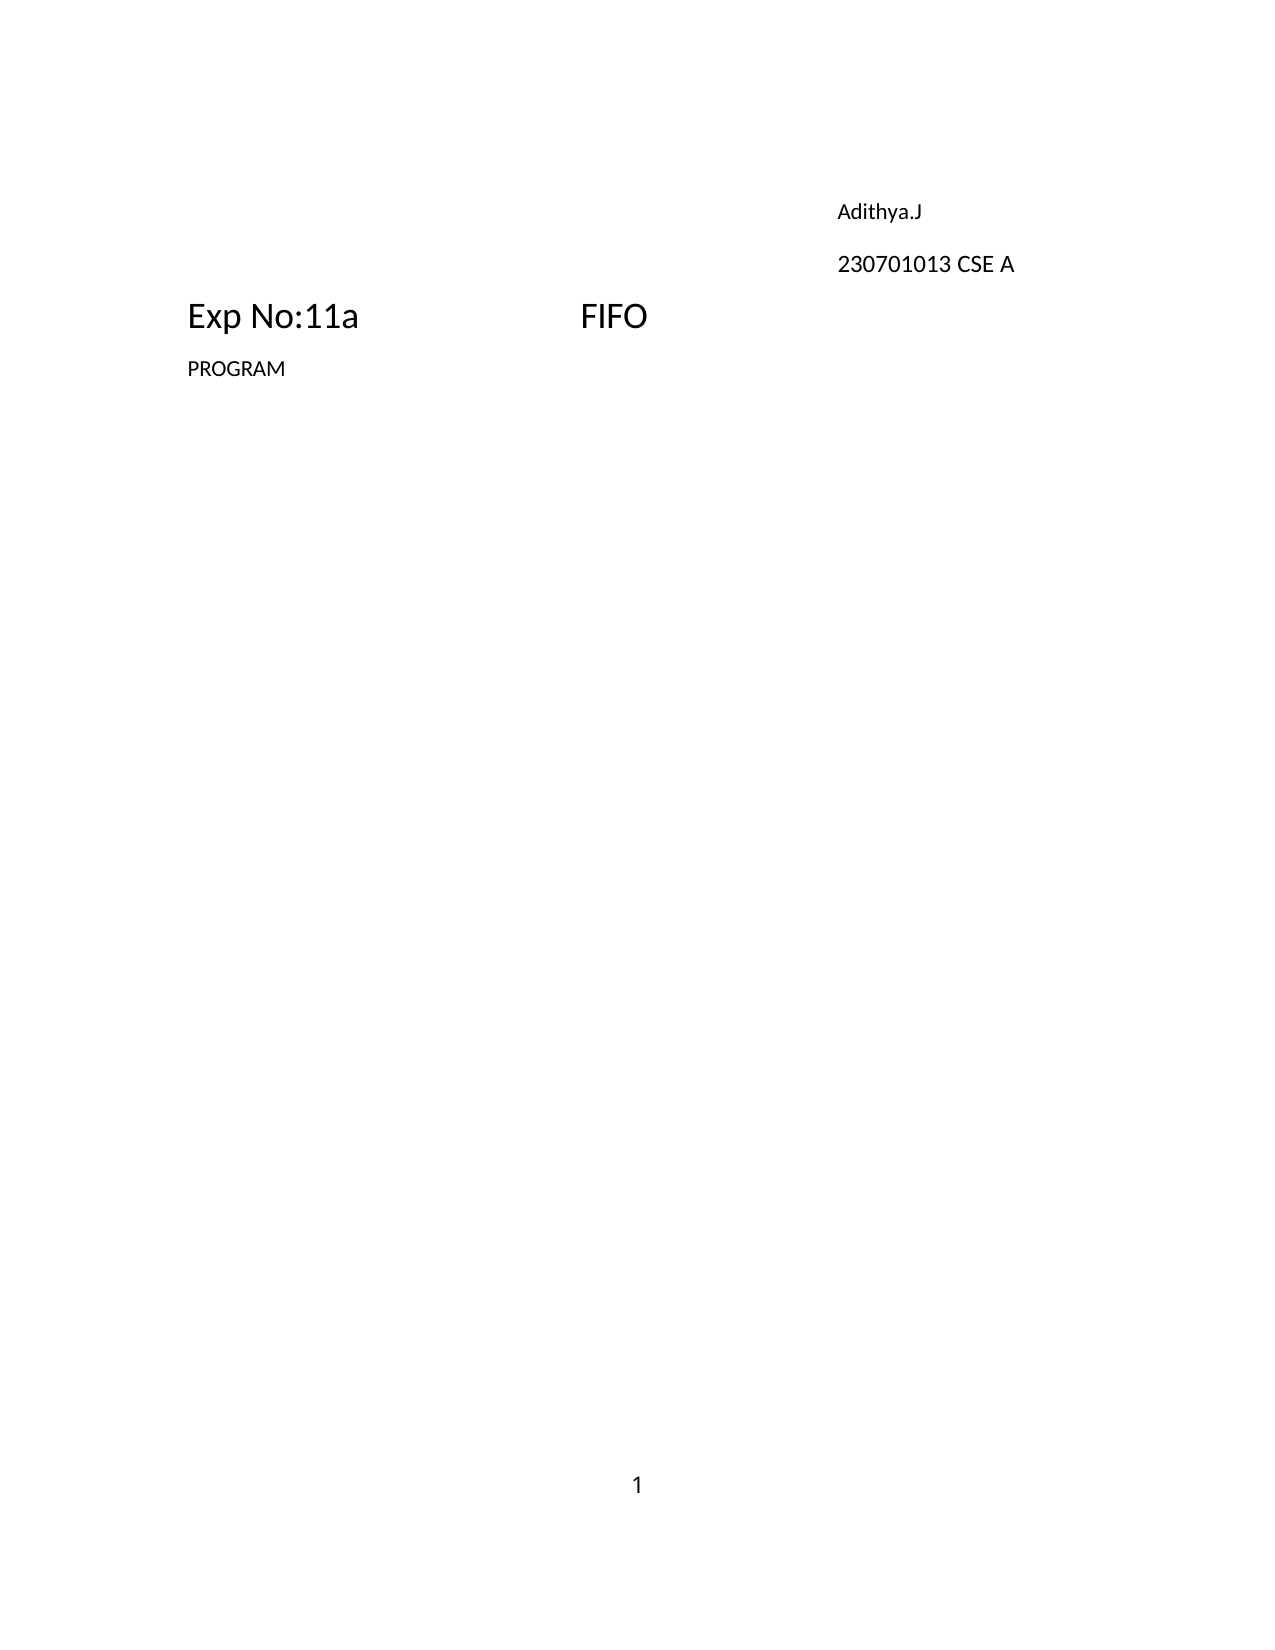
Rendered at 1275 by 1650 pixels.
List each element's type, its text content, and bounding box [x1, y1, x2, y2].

text Adithya.J [837, 197, 1096, 225]
text PROGRAM [187, 354, 653, 382]
text Exp No:11a FIFO [187, 292, 653, 338]
text 230701013 CSE A [837, 248, 1096, 279]
